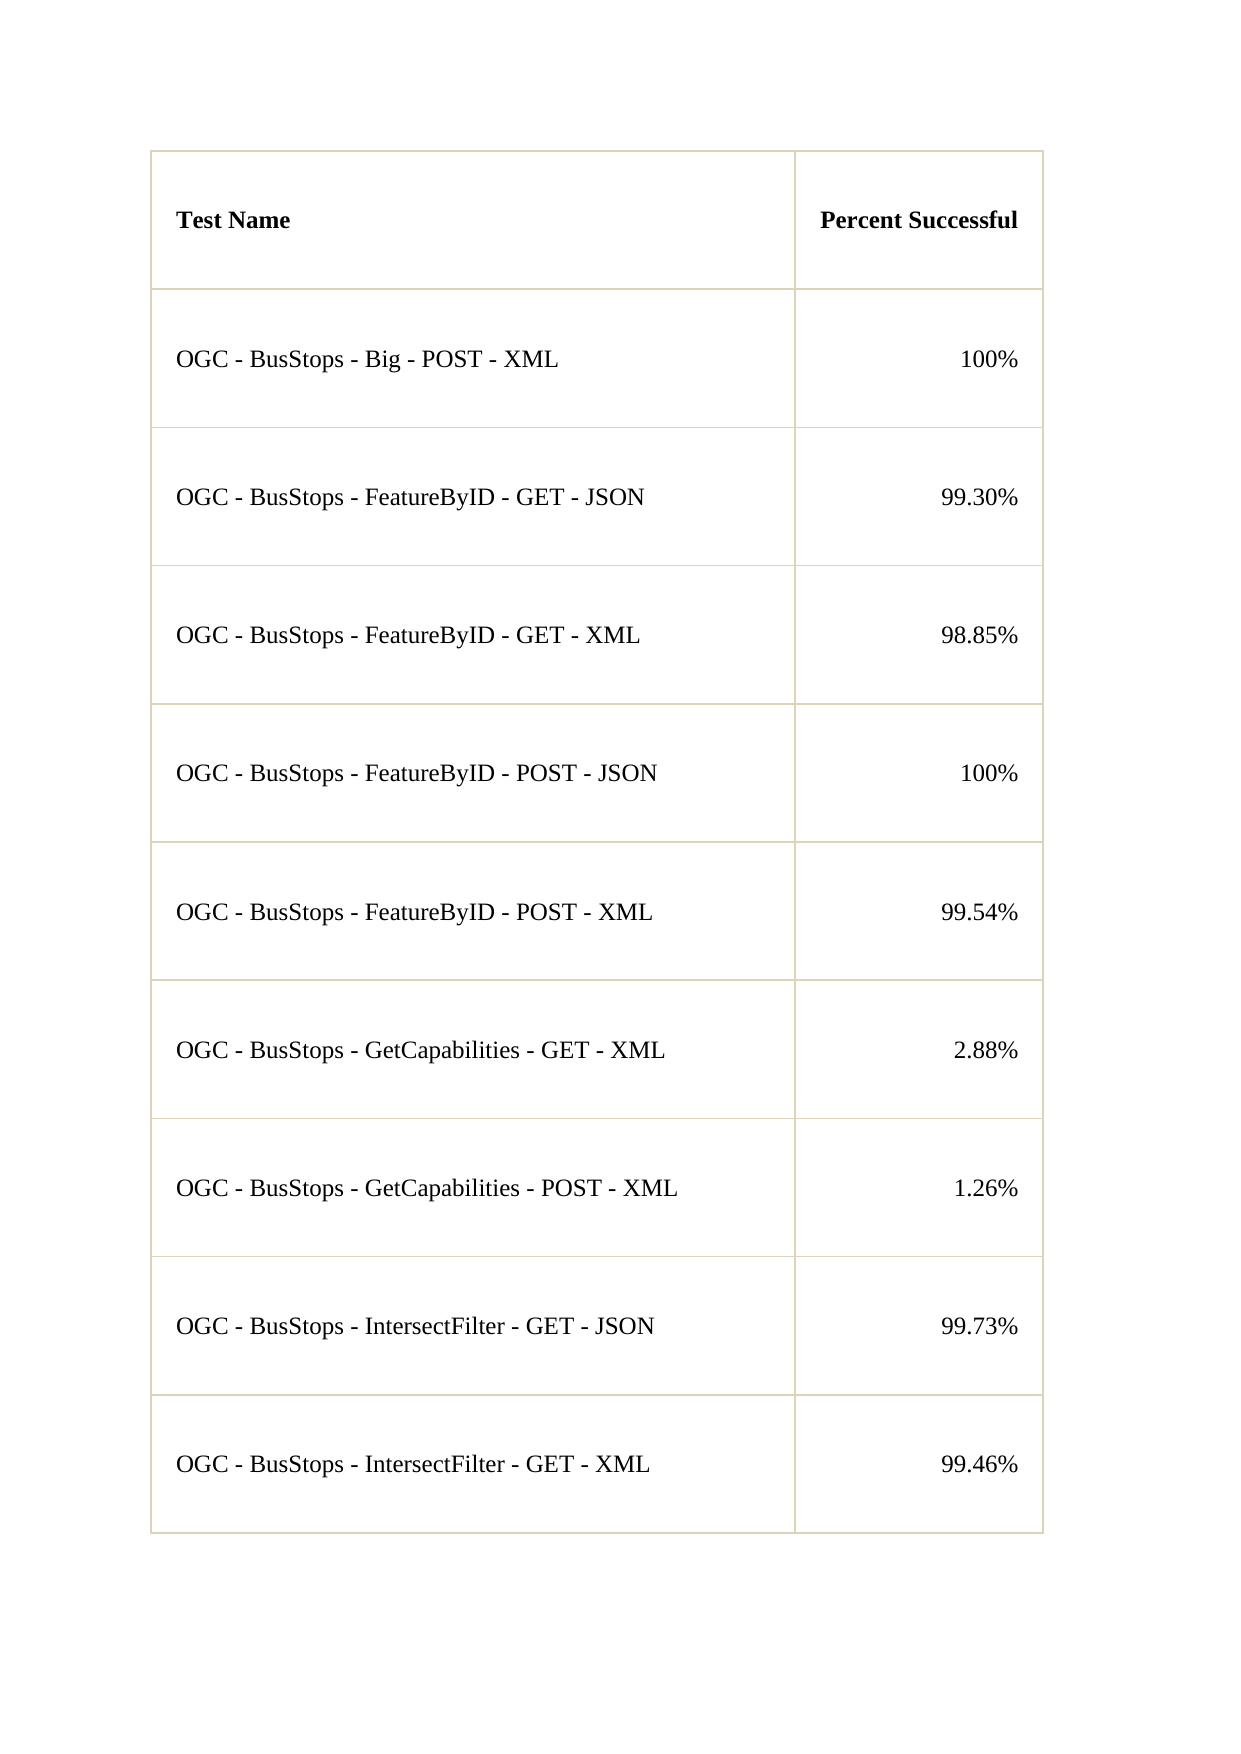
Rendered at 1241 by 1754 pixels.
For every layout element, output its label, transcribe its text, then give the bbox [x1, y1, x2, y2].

table_cell OGC - BusStops - IntersectFilter - GET - JSON [152, 1257, 794, 1394]
table_cell 100% [796, 705, 1042, 841]
table_cell 2.88% [796, 981, 1042, 1118]
table_cell OGC - BusStops - FeatureByID - POST - JSON [152, 705, 794, 841]
table_cell OGC - BusStops - GetCapabilities - GET - XML [152, 981, 794, 1118]
table_cell 99.30% [796, 428, 1042, 565]
table_cell OGC - BusStops - FeatureByID - GET - JSON [152, 428, 794, 565]
table_cell OGC - BusStops - FeatureByID - GET - XML [152, 566, 794, 703]
table_cell OGC - BusStops - GetCapabilities - POST - XML [152, 1119, 794, 1256]
table_cell 100% [796, 290, 1042, 426]
table_header Percent Successful [796, 152, 1042, 288]
table_cell 99.54% [796, 843, 1042, 979]
table_cell 98.85% [796, 566, 1042, 703]
table_cell 1.26% [796, 1119, 1042, 1256]
table_cell OGC - BusStops - IntersectFilter - GET - XML [152, 1396, 794, 1532]
table_cell OGC - BusStops - Big - POST - XML [152, 290, 794, 426]
table_header Test Name [152, 152, 794, 288]
table_cell OGC - BusStops - FeatureByID - POST - XML [152, 843, 794, 979]
table_cell 99.73% [796, 1257, 1042, 1394]
table_cell 99.46% [796, 1396, 1042, 1532]
